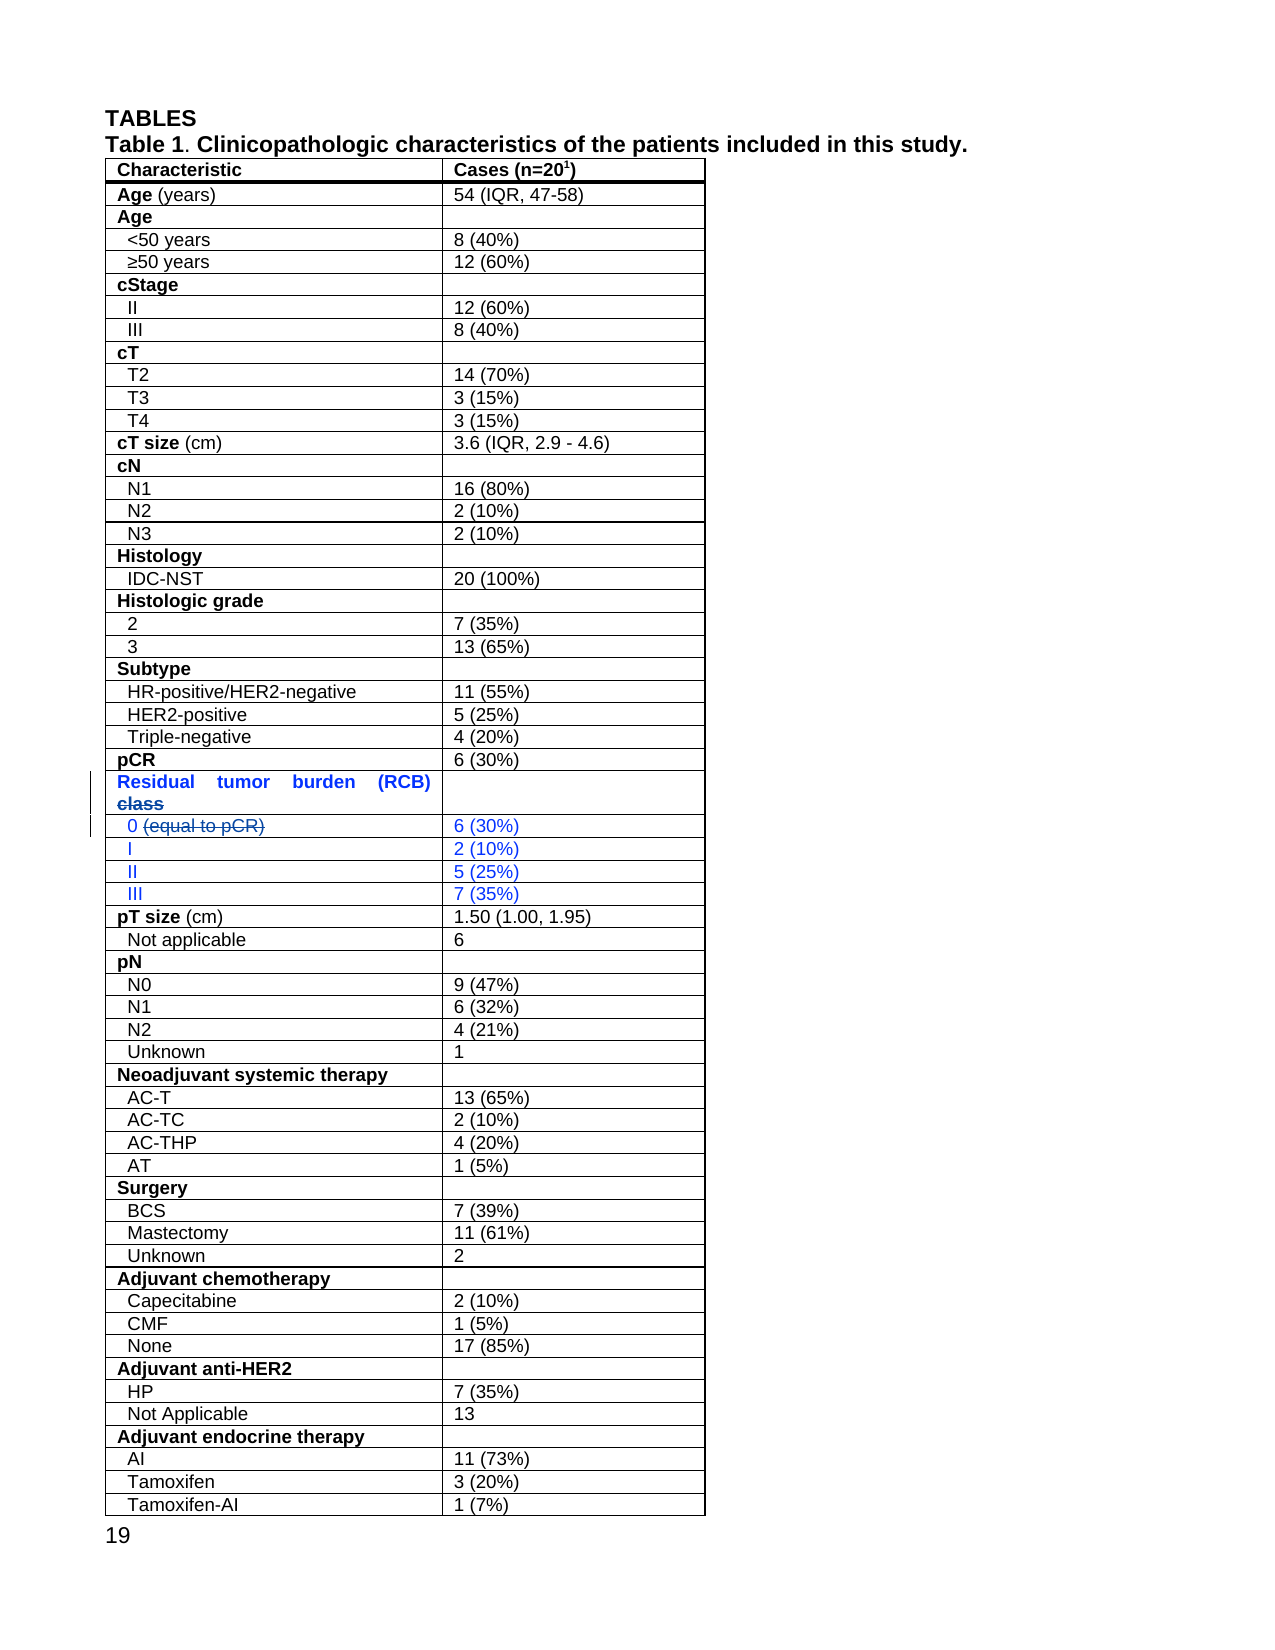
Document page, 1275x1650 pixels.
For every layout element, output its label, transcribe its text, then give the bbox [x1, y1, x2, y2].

table_cell 0 [106, 815, 442, 837]
table_cell Unknown [106, 1245, 442, 1266]
table_cell [443, 1177, 704, 1198]
table_cell 5 (25%) [443, 861, 704, 882]
table_cell N1 [106, 996, 442, 1018]
table_cell 1 [443, 1041, 704, 1063]
table_cell II [106, 296, 442, 318]
table_cell Tamoxifen-AI [106, 1494, 442, 1515]
table_cell Neoadjuvant systemic therapy [106, 1064, 442, 1086]
table_cell cN [106, 455, 442, 476]
table_cell [443, 1064, 704, 1086]
table_cell 2 (10%) [443, 838, 704, 859]
table_cell [443, 1426, 704, 1447]
table_cell 20 (100%) [443, 568, 704, 589]
table_header Characteristic [106, 159, 442, 180]
table_cell 3 (15%) [443, 410, 704, 431]
table_cell HP [106, 1380, 442, 1402]
table_cell 11 (73%) [443, 1448, 704, 1470]
table_cell pCR [106, 749, 442, 770]
table_cell 1 (5%) [443, 1313, 704, 1334]
table_header Cases (n=201) [443, 159, 704, 180]
table_cell 54 (IQR, 47-58) [443, 184, 704, 205]
table_cell 2 [106, 613, 442, 634]
table_cell AT [106, 1154, 442, 1176]
table_cell 6 [443, 928, 704, 950]
table_cell None [106, 1335, 442, 1357]
table_cell 13 [443, 1403, 704, 1424]
table_cell [443, 771, 704, 814]
table_cell 9 (47%) [443, 974, 704, 995]
table_cell Not Applicable [106, 1403, 442, 1424]
table_cell T4 [106, 410, 442, 431]
table_cell I [106, 838, 442, 859]
table_cell III [106, 319, 442, 341]
table_cell 4 (21%) [443, 1019, 704, 1040]
table_cell 4 (20%) [443, 1132, 704, 1153]
table_cell [443, 1268, 704, 1289]
text Table 1. Clinicopathologic characteristics of the patients included in this study. [105, 131, 1170, 158]
table_cell 16 (80%) [443, 477, 704, 499]
table_cell Age [106, 206, 442, 228]
table_cell 1.50 (1.00, 1.95) [443, 906, 704, 927]
table_cell N2 [106, 500, 442, 521]
table_cell [443, 951, 704, 972]
table_cell [443, 342, 704, 363]
table_cell 2 (10%) [443, 500, 704, 521]
table_cell 13 (65%) [443, 1087, 704, 1108]
table_cell T2 [106, 364, 442, 386]
table_cell 4 (20%) [443, 726, 704, 747]
table_cell Adjuvant anti-HER2 [106, 1358, 442, 1379]
table_cell Not applicable [106, 928, 442, 950]
table_cell 3 (20%) [443, 1471, 704, 1492]
table_cell cT size (cm) [106, 432, 442, 454]
table_cell Surgery [106, 1177, 442, 1198]
table_cell Mastectomy [106, 1222, 442, 1244]
table_cell [443, 1358, 704, 1379]
table_cell [443, 545, 704, 567]
table_cell 7 (35%) [443, 613, 704, 634]
table_cell N0 [106, 974, 442, 995]
table_cell AI [106, 1448, 442, 1470]
table_cell 2 (10%) [443, 1290, 704, 1312]
table_cell 3.6 (IQR, 2.9 - 4.6) [443, 432, 704, 454]
table_cell IDC-NST [106, 568, 442, 589]
table_cell AC-THP [106, 1132, 442, 1153]
table_cell 12 (60%) [443, 251, 704, 273]
table_cell HR-positive/HER2-negative [106, 681, 442, 702]
table_cell cStage [106, 274, 442, 295]
table_cell 8 (40%) [443, 229, 704, 250]
table_cell [443, 455, 704, 476]
table_cell CMF [106, 1313, 442, 1334]
table_cell 2 [443, 1245, 704, 1266]
table_cell 12 (60%) [443, 296, 704, 318]
table_cell BCS [106, 1200, 442, 1221]
table_cell 17 (85%) [443, 1335, 704, 1357]
table_cell [443, 206, 704, 228]
table_cell [443, 590, 704, 612]
table_cell II [106, 861, 442, 882]
table_cell 8 (40%) [443, 319, 704, 341]
table_cell <50 years [106, 229, 442, 250]
table_cell 1 (7%) [443, 1494, 704, 1515]
table_cell Capecitabine [106, 1290, 442, 1312]
table_cell 11 (61%) [443, 1222, 704, 1244]
table_cell 3 [106, 636, 442, 657]
table_cell cT [106, 342, 442, 363]
table_cell 7 (35%) [443, 883, 704, 905]
table_cell [443, 274, 704, 295]
table_cell [443, 658, 704, 680]
table_cell Adjuvant chemotherapy [106, 1268, 442, 1289]
table_cell ≥50 years [106, 251, 442, 273]
table_cell Tamoxifen [106, 1471, 442, 1492]
table_cell 7 (35%) [443, 1380, 704, 1402]
table_cell 13 (65%) [443, 636, 704, 657]
table_cell pN [106, 951, 442, 972]
table_cell N1 [106, 477, 442, 499]
table_cell 3 (15%) [443, 387, 704, 408]
table_cell AC-T [106, 1087, 442, 1108]
table_cell N2 [106, 1019, 442, 1040]
table_cell 6 (30%) [443, 815, 704, 837]
table_cell Histology [106, 545, 442, 567]
table_cell Triple-negative [106, 726, 442, 747]
table_cell 14 (70%) [443, 364, 704, 386]
table_cell HER2-positive [106, 703, 442, 725]
table_cell 7 (39%) [443, 1200, 704, 1221]
table_cell Adjuvant endocrine therapy [106, 1426, 442, 1447]
table_cell Age (years) [106, 184, 442, 205]
subtitle TABLES [105, 105, 1170, 131]
table_cell pT size (cm) [106, 906, 442, 927]
table_cell 1 (5%) [443, 1154, 704, 1176]
table_cell 2 (10%) [443, 523, 704, 544]
table_cell 6 (32%) [443, 996, 704, 1018]
table_cell Subtype [106, 658, 442, 680]
table_cell 6 (30%) [443, 749, 704, 770]
table_cell 2 (10%) [443, 1109, 704, 1131]
table_cell Histologic grade [106, 590, 442, 612]
table_cell N3 [106, 523, 442, 544]
table_cell AC-TC [106, 1109, 442, 1131]
table_cell Unknown [106, 1041, 442, 1063]
table_cell 11 (55%) [443, 681, 704, 702]
table_cell Residual tumor burden (RCB) [106, 771, 442, 814]
table_cell III [106, 883, 442, 905]
table_cell T3 [106, 387, 442, 408]
table_cell 5 (25%) [443, 703, 704, 725]
